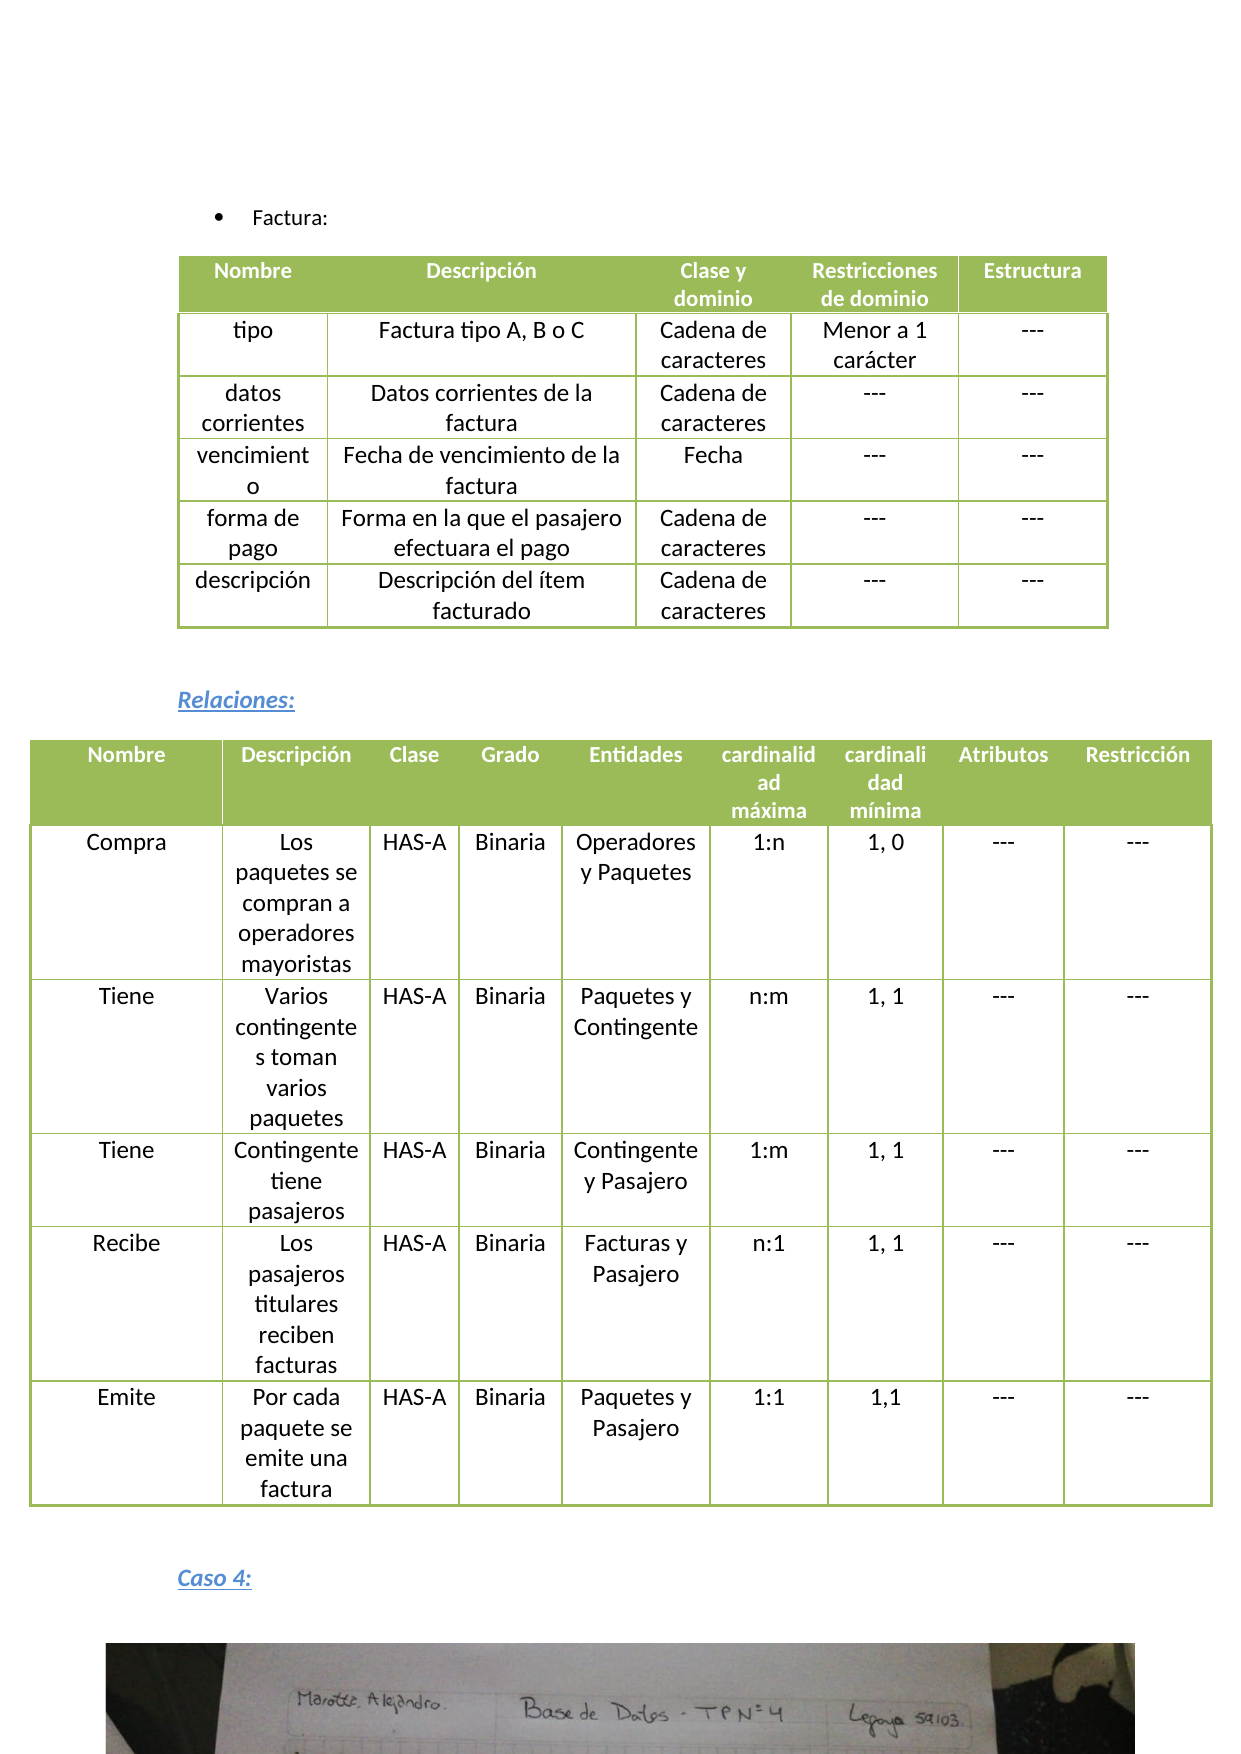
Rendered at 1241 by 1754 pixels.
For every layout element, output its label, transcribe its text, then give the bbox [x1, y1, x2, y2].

table_header Restricciones de dominio [791, 256, 958, 312]
table_cell --- [1065, 1227, 1210, 1380]
table_cell 1:n [711, 826, 827, 978]
table_cell Los pasajeros titulares reciben facturas [223, 1227, 369, 1380]
table_cell Descripción del ítem facturado [328, 565, 635, 626]
table_cell vencimiento [180, 439, 327, 500]
table_cell Forma en la que el pasajero efectuara el pago [328, 502, 635, 563]
table_cell --- [792, 502, 958, 563]
table_header Descripción [327, 256, 636, 312]
table_cell --- [792, 565, 958, 626]
table_header Nombre [30, 740, 222, 824]
table_cell Paquetes y Contingente [563, 980, 709, 1133]
table_cell 1, 1 [829, 980, 942, 1133]
table_cell descripción [180, 565, 327, 626]
table_cell Binaria [460, 1227, 561, 1380]
table_header Estructura [959, 256, 1107, 312]
text Caso 4: [177, 1563, 1063, 1593]
table_cell Cadena de caracteres [637, 377, 790, 438]
table_cell HAS-A [371, 1227, 458, 1380]
table_cell 1, 1 [829, 1134, 942, 1226]
table_cell Tiene [32, 980, 222, 1133]
table_header Grado [459, 740, 562, 824]
table_header Entidades [562, 740, 710, 824]
table_cell Binaria [460, 1382, 561, 1504]
table_cell --- [792, 377, 958, 438]
table_cell HAS-A [371, 1382, 458, 1504]
table_cell Contingente tiene pasajeros [223, 1134, 369, 1226]
table_cell Los paquetes se compran a operadores mayoristas [223, 826, 369, 978]
table_cell --- [959, 377, 1106, 438]
text Relaciones: [177, 684, 1063, 715]
table_header Clase [370, 740, 459, 824]
table_cell Varios contingentes toman varios paquetes [223, 980, 369, 1133]
table_cell --- [944, 826, 1063, 978]
table_cell Fecha de vencimiento de la factura [328, 439, 635, 500]
table_cell 1, 1 [829, 1227, 942, 1380]
table_cell n:1 [711, 1227, 827, 1380]
table_header Descripción [223, 740, 370, 824]
table_header Restricción [1064, 740, 1212, 824]
list Factura: [215, 203, 1063, 231]
table_header Nombre [179, 256, 327, 312]
picture [107, 1643, 1135, 1754]
table_cell HAS-A [371, 826, 458, 978]
table_cell --- [944, 980, 1063, 1133]
table_cell 1, 0 [829, 826, 942, 978]
table_cell 1:m [711, 1134, 827, 1226]
table_cell Compra [32, 826, 222, 978]
table_cell tipo [180, 314, 327, 375]
table_cell n:m [711, 980, 827, 1133]
table_cell Datos corrientes de la factura [328, 377, 635, 438]
table_cell datos corrientes [180, 377, 327, 438]
table_cell --- [959, 565, 1106, 626]
table_cell --- [1065, 826, 1210, 978]
table_cell --- [1065, 980, 1210, 1133]
table_cell Fecha [637, 439, 790, 500]
table_cell Menor a 1 carácter [792, 314, 958, 375]
table_cell HAS-A [371, 1134, 458, 1226]
table_cell --- [959, 439, 1106, 500]
table_cell --- [1065, 1382, 1210, 1504]
table_cell Cadena de caracteres [637, 565, 790, 626]
table_cell --- [792, 439, 958, 500]
table_cell Factura tipo A, B o C [328, 314, 635, 375]
table_cell Tiene [32, 1134, 222, 1226]
table_header Atributos [943, 740, 1064, 824]
table_cell --- [1065, 1134, 1210, 1226]
table_cell Recibe [32, 1227, 222, 1380]
table_header cardinalidad mínima [828, 740, 943, 824]
table_cell Paquetes y Pasajero [563, 1382, 709, 1504]
table_header Clase y dominio [636, 256, 791, 312]
table_cell --- [944, 1134, 1063, 1226]
table_cell HAS-A [371, 980, 458, 1133]
table_cell Cadena de caracteres [637, 314, 790, 375]
table_cell --- [959, 314, 1106, 375]
table_cell Operadores y Paquetes [563, 826, 709, 978]
table_cell 1:1 [711, 1382, 827, 1504]
table_cell 1,1 [829, 1382, 942, 1504]
table_cell Emite [32, 1382, 222, 1504]
table_cell --- [944, 1382, 1063, 1504]
table_cell Por cada paquete se emite una factura [223, 1382, 369, 1504]
table_cell Binaria [460, 980, 561, 1133]
table_cell Contingente y Pasajero [563, 1134, 709, 1226]
table_header cardinalidad máxima [710, 740, 828, 824]
table_cell --- [959, 502, 1106, 563]
table_cell Binaria [460, 1134, 561, 1226]
table_cell Facturas y Pasajero [563, 1227, 709, 1380]
table_cell Cadena de caracteres [637, 502, 790, 563]
table_cell forma de pago [180, 502, 327, 563]
table_cell Binaria [460, 826, 561, 978]
table_cell --- [944, 1227, 1063, 1380]
